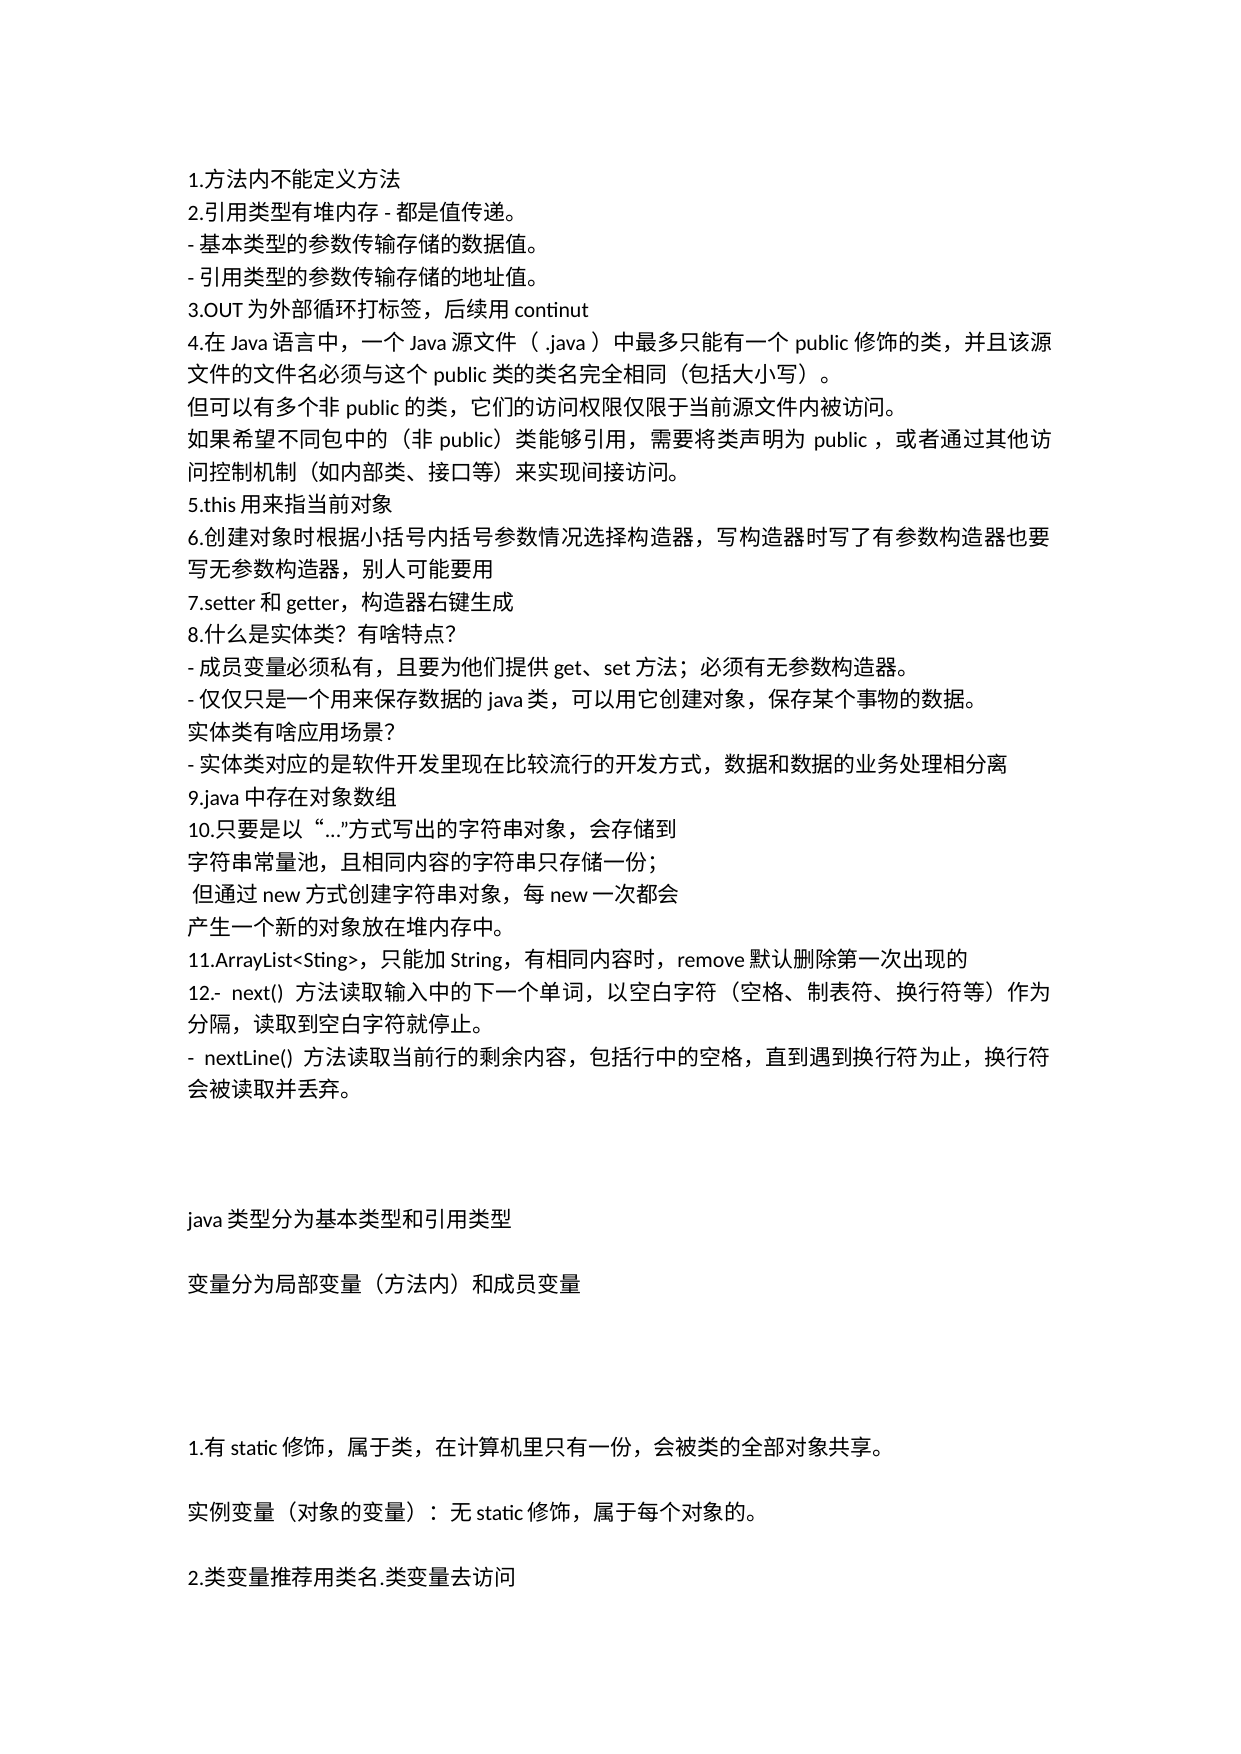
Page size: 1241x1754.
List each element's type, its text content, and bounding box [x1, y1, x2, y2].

text 3.OUT为外部循环打标签，后续用continut [187, 292, 1053, 324]
text 字符串常量池，且相同内容的字符串只存储一份； [187, 844, 1053, 877]
text - 实体类对应的是软件开发里现在比较流行的开发方式，数据和数据的业务处理相分离 [187, 747, 1053, 779]
text 8.什么是实体类？有啥特点？ [187, 617, 1053, 649]
text 7.setter和getter，构造器右键生成 [187, 584, 1053, 617]
text 2.类变量推荐用类名.类变量去访问 [187, 1559, 1053, 1592]
text 2.引用类型有堆内存 - 都是值传递。 [187, 194, 1053, 227]
text 实例变量（对象的变量）：无static修饰，属于每个对象的。 [187, 1494, 1053, 1527]
text - 成员变量必须私有，且要为他们提供get、set方法；必须有无参数构造器。 [187, 649, 1053, 682]
text 但通过new方式创建字符串对象，每new一次都会 [187, 877, 1053, 909]
text 产生一个新的对象放在堆内存中。 [187, 909, 1053, 942]
text - 基本类型的参数传输存储的数据值。 [187, 227, 1053, 259]
text 12.- next() 方法读取输入中的下一个单词，以空白字符（空格、制表符、换行符等）作为分隔，读取到空白字符就停止。 [187, 974, 1053, 1039]
text 1.有static修饰，属于类，在计算机里只有一份，会被类的全部对象共享。 [187, 1429, 1053, 1462]
text - nextLine() 方法读取当前行的剩余内容，包括行中的空格，直到遇到换行符为止，换行符会被读取并丢弃。 [187, 1039, 1053, 1104]
text 但可以有多个非 public 的类，它们的访问权限仅限于当前源文件内被访问。 [187, 389, 1053, 422]
text 5.this用来指当前对象 [187, 487, 1053, 519]
text 如果希望不同包中的（非public）类能够引用，需要将类声明为 public ，或者通过其他访问控制机制（如内部类、接口等）来实现间接访问。 [187, 422, 1053, 487]
text 变量分为局部变量（方法内）和成员变量 [187, 1267, 1053, 1299]
text 11.ArrayList<Sting>，只能加String，有相同内容时，remove默认删除第一次出现的 [187, 942, 1053, 974]
text 6.创建对象时根据小括号内括号参数情况选择构造器，写构造器时写了有参数构造器也要写无参数构造器，别人可能要用 [187, 519, 1053, 584]
text - 引用类型的参数传输存储的地址值。 [187, 259, 1053, 292]
text 4.在Java语言中，一个Java源文件（ .java ）中最多只能有一个 public 修饰的类，并且该源文件的文件名必须与这个 public 类的类名完全相同（包括大小写）。 [187, 324, 1053, 389]
text 实体类有啥应用场景？ [187, 714, 1053, 747]
text java类型分为基本类型和引用类型 [187, 1202, 1053, 1234]
text - 仅仅只是一个用来保存数据的java类，可以用它创建对象，保存某个事物的数据。 [187, 682, 1053, 714]
text 10.只要是以“...”方式写出的字符串对象，会存储到 [187, 812, 1053, 844]
text 9.java中存在对象数组 [187, 779, 1053, 812]
text 1.方法内不能定义方法 [187, 162, 1053, 194]
